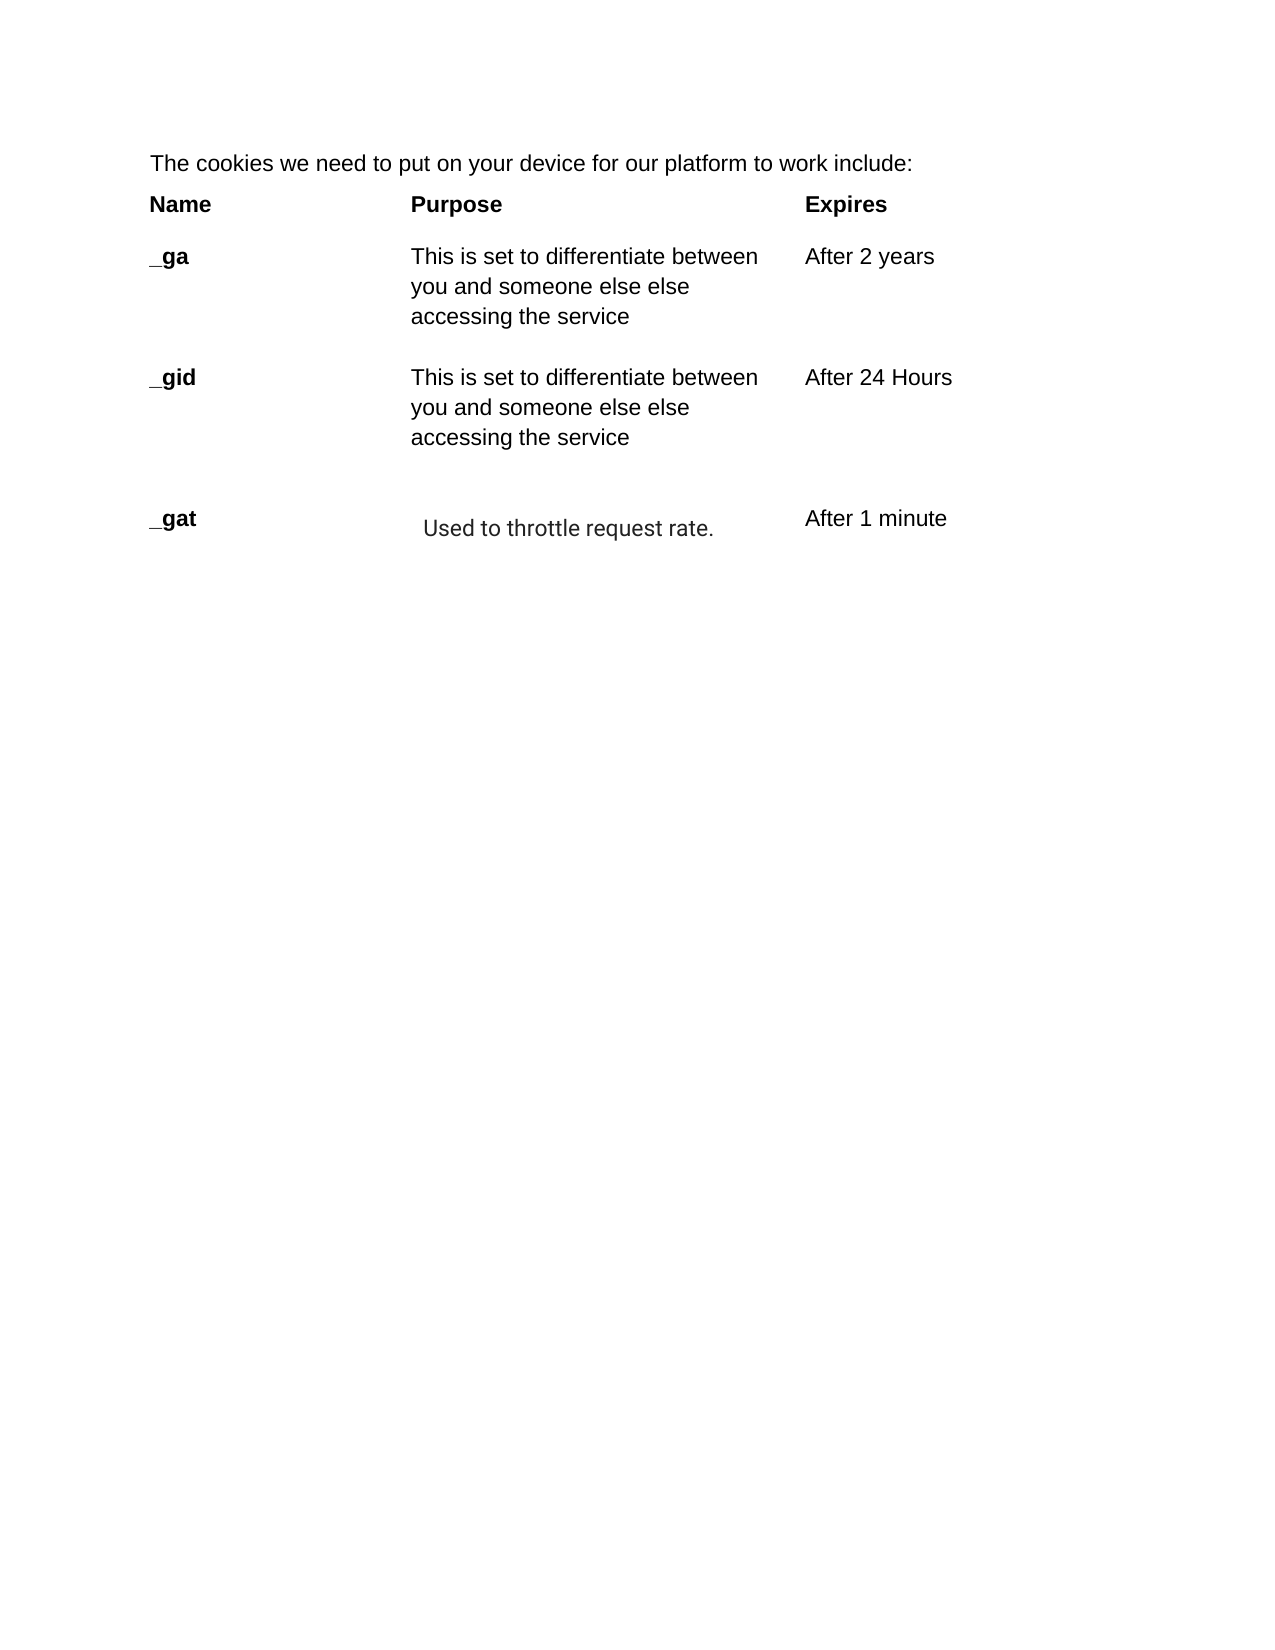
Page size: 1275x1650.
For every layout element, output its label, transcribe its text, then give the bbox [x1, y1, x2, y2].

table_cell [400, 465, 794, 800]
table_cell This is set to differentiate between you and someone else else accessing the service This is set to differentiate between you and someone else else accessing the service [400, 232, 794, 464]
text The cookies we need to put on your device for our platform to work include: [150, 150, 1125, 176]
table_header Name [139, 180, 400, 232]
table_header Purpose [400, 180, 794, 232]
table_header Expires [794, 180, 965, 232]
table_cell After 2 years After 24 Hours [794, 232, 965, 464]
table_cell _ga _gid [139, 232, 400, 464]
table_cell After 1 minute [794, 465, 965, 800]
table_cell _gat [139, 465, 400, 800]
